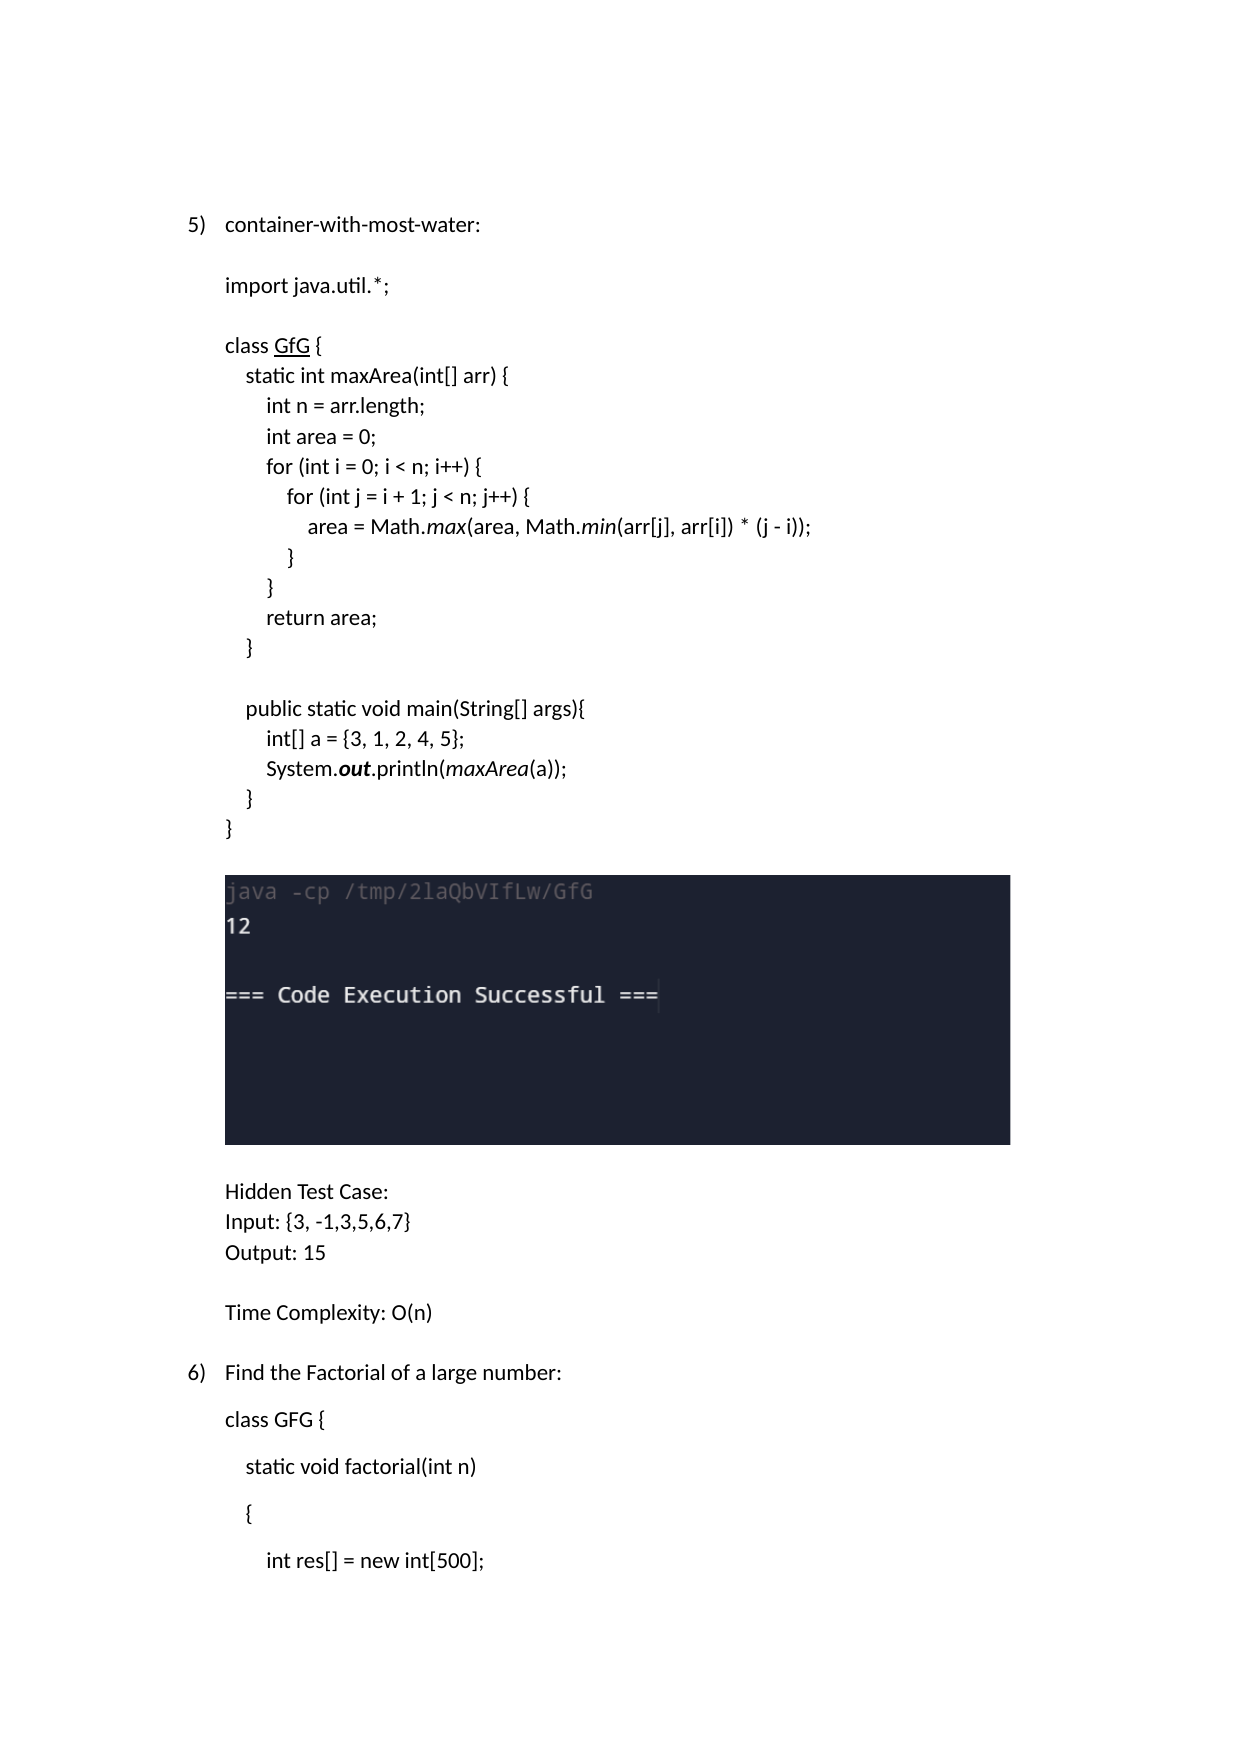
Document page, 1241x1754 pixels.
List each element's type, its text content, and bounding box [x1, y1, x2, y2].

list int area = 0; [225, 422, 1090, 450]
text int res[] = new int[500]; [225, 1546, 1090, 1574]
list System.out.println(maxArea(a)); [225, 754, 1090, 782]
text { [225, 1499, 1090, 1527]
list container-with-most-water: [187, 210, 1090, 238]
list area = Math.max(area, Math.min(arr[j], arr[i]) * (j - i)); [225, 512, 1090, 541]
text class GFG { [225, 1405, 1090, 1433]
list } [225, 543, 1090, 571]
list Input: {3, -1,3,5,6,7} [225, 1207, 1090, 1235]
list for (int i = 0; i < n; i++) { [225, 452, 1090, 480]
list class GfG { [225, 331, 1090, 359]
list static int maxArea(int[] arr) { [225, 361, 1090, 389]
list for (int j = i + 1; j < n; j++) { [225, 482, 1090, 510]
text static void factorial(int n) [225, 1452, 1090, 1480]
list } [225, 633, 1090, 661]
list Find the Factorial of a large number: [187, 1358, 1090, 1386]
list int n = arr.length; [225, 392, 1090, 420]
list public static void main(String[] args){ [225, 694, 1090, 722]
list Hidden Test Case: [225, 1177, 1090, 1205]
list int[] a = {3, 1, 2, 4, 5}; [225, 724, 1090, 752]
list } [225, 573, 1090, 601]
list Output: 15 [225, 1238, 1090, 1266]
picture [225, 875, 1011, 1145]
list } [225, 814, 1090, 843]
list import java.util.*; [225, 271, 1090, 299]
list } [225, 784, 1090, 812]
list return area; [225, 603, 1090, 631]
list Time Complexity: O(n) [225, 1298, 1090, 1326]
